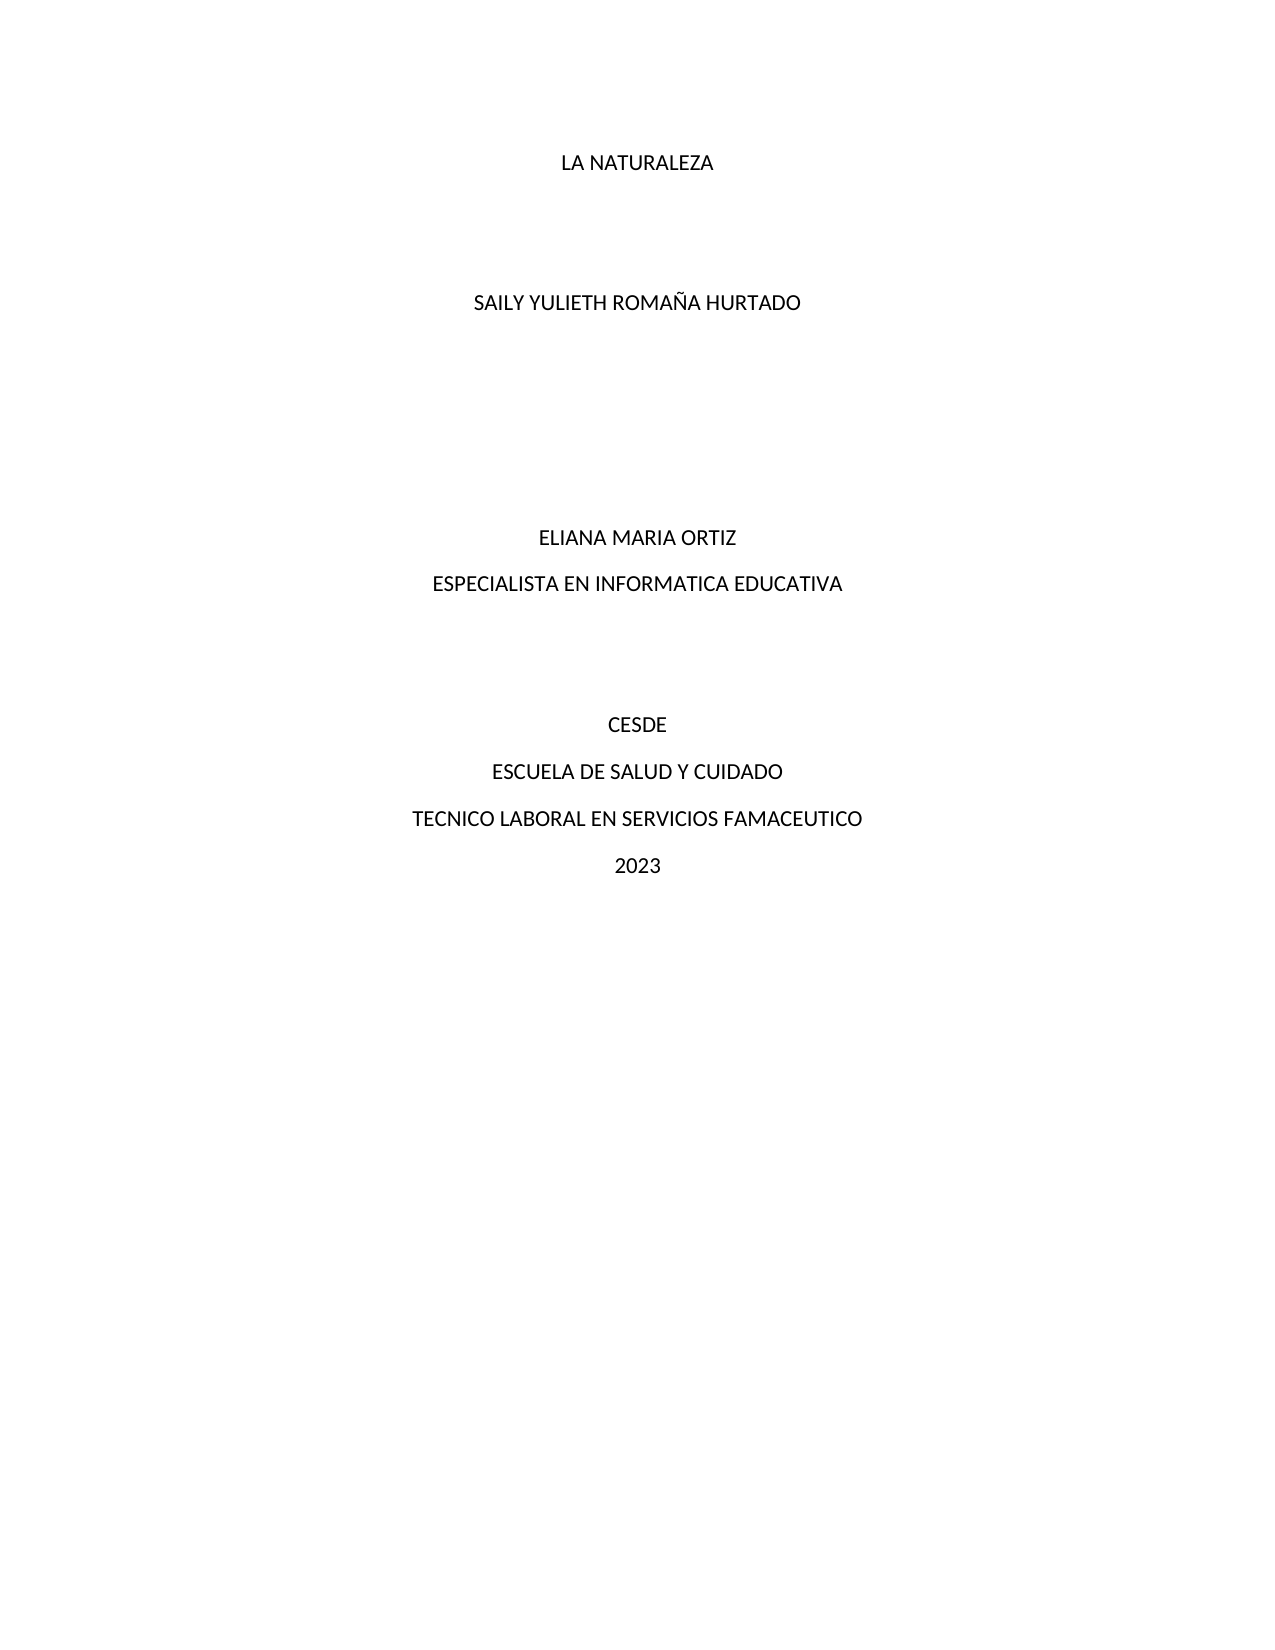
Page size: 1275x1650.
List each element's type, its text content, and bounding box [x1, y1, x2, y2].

text ELIANA MARIA ORTIZ [177, 523, 1098, 551]
text SAILY YULIETH ROMAÑA HURTADO [177, 288, 1098, 316]
text 2023 [177, 851, 1098, 879]
text CESDE [177, 710, 1098, 738]
text ESPECIALISTA EN INFORMATICA EDUCATIVA [177, 569, 1098, 597]
text ESCUELA DE SALUD Y CUIDADO [177, 757, 1098, 785]
text TECNICO LABORAL EN SERVICIOS FAMACEUTICO [177, 804, 1098, 832]
text LA NATURALEZA [177, 148, 1098, 176]
